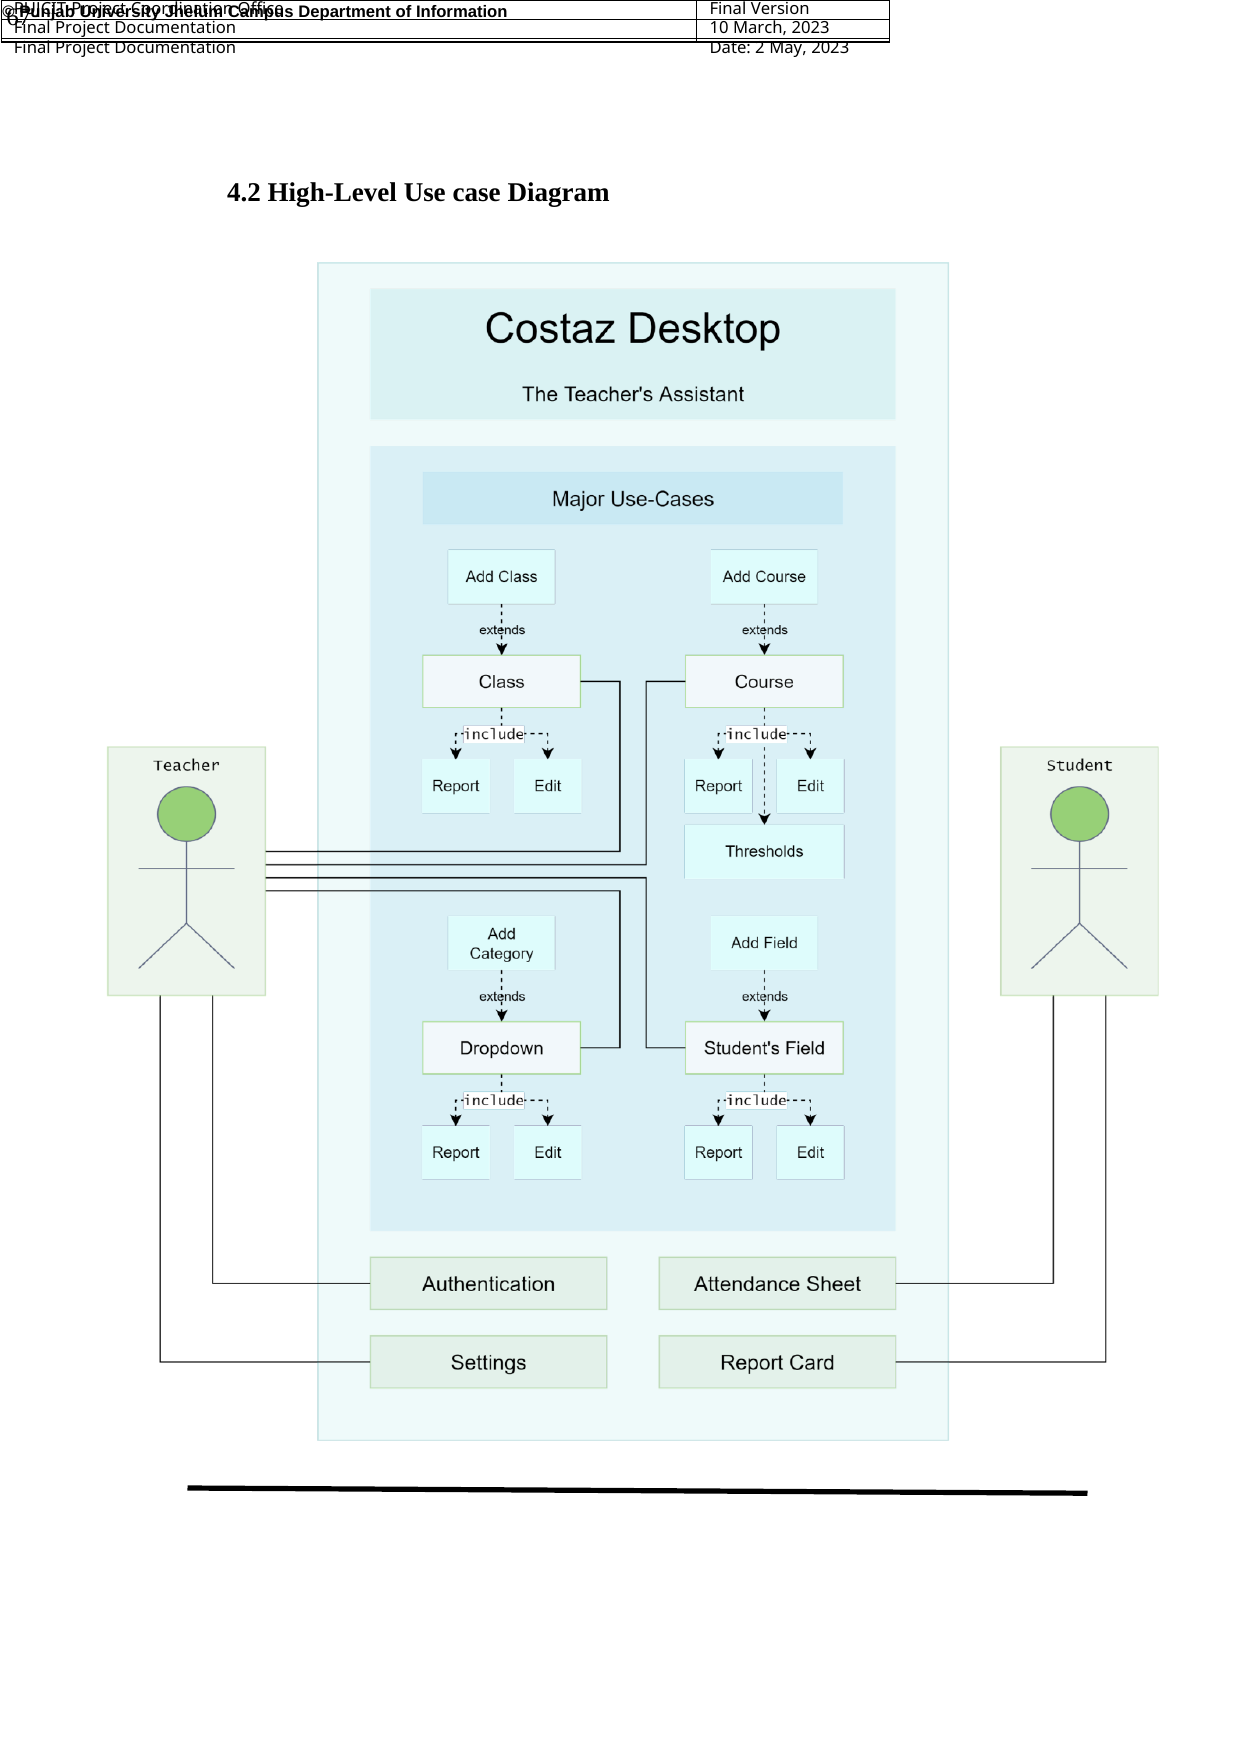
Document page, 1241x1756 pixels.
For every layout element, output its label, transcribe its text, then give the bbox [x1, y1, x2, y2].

picture [106, 262, 1159, 1441]
subtitle 4.2 High-Level Use case Diagram [227, 176, 1228, 207]
